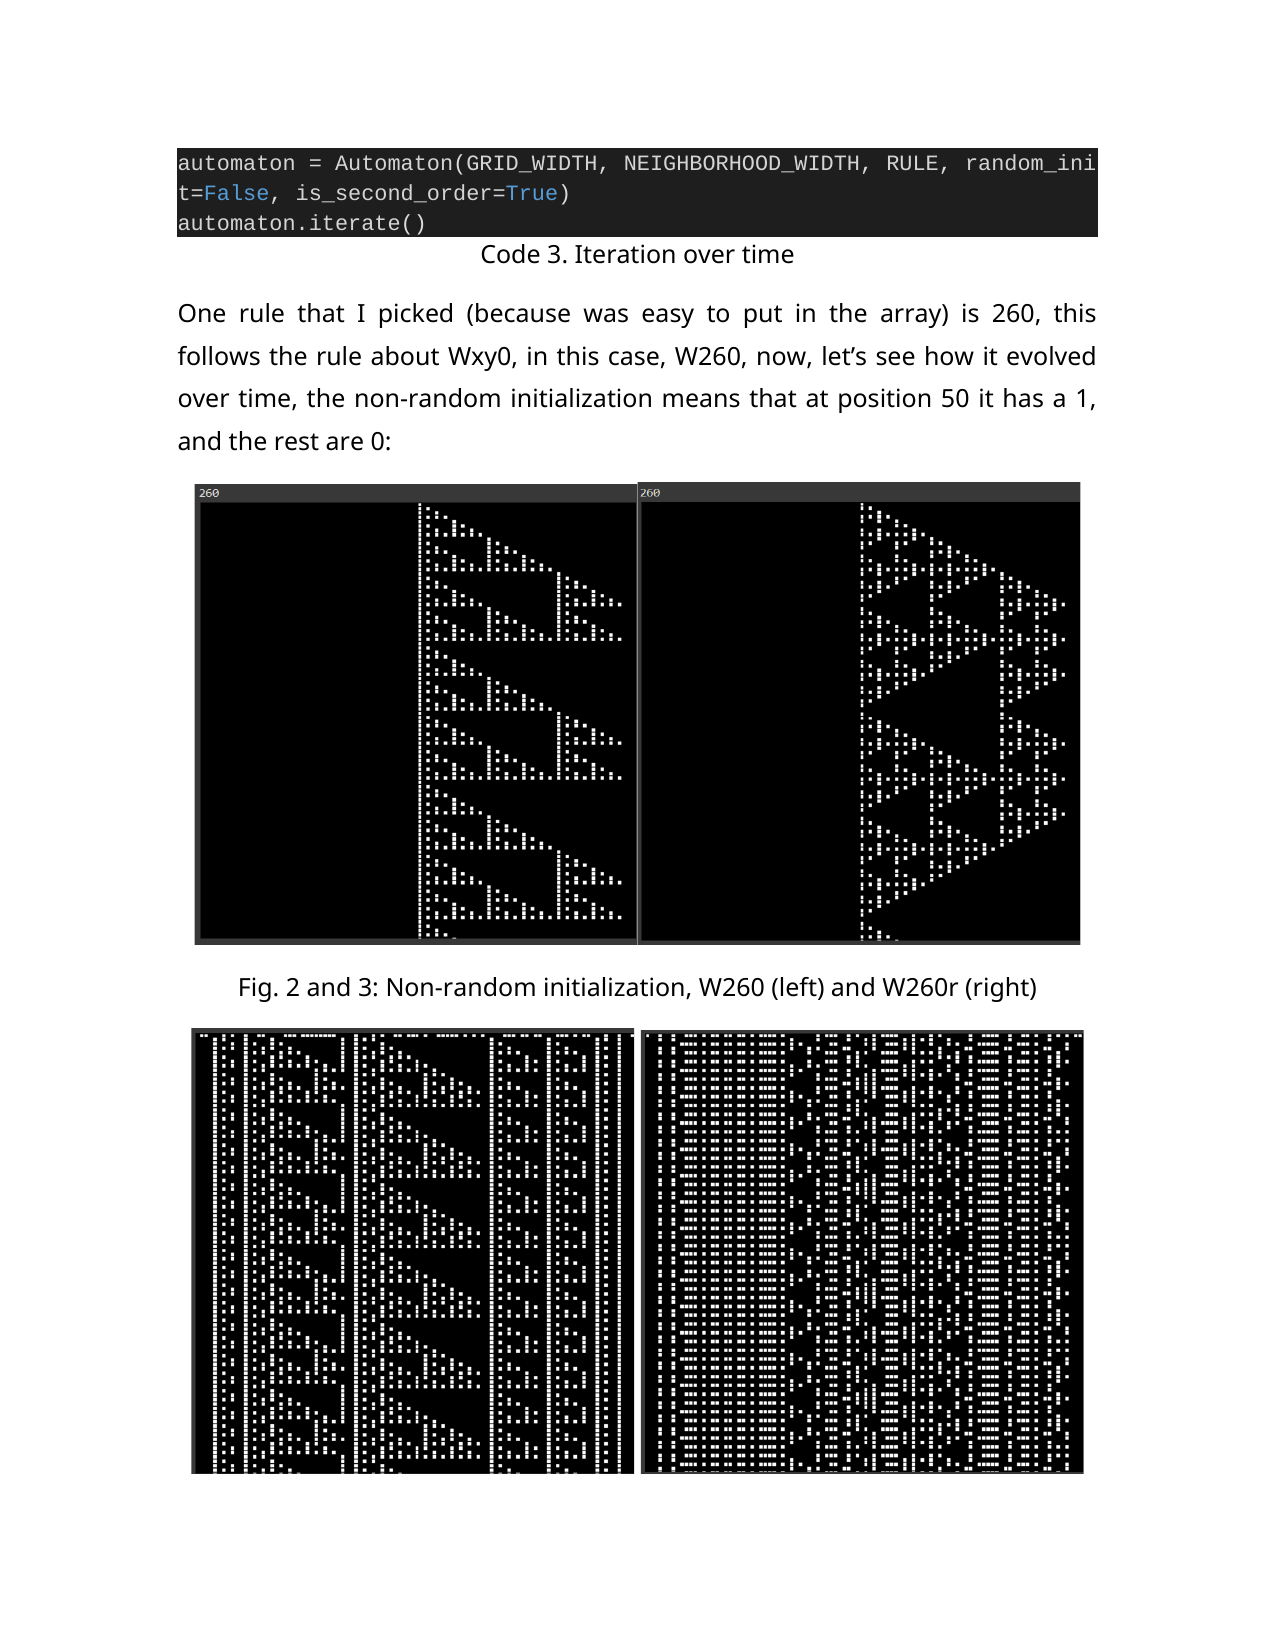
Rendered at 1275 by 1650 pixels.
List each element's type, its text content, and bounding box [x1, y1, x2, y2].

text One rule that I picked (because was easy to put in the array) is 260, this follows the rule about Wxy0, in this case, W260, now, let’s see how it evolved over time, the non-random initialization means that at position 50 it has a 1, and the rest are 0: [177, 296, 1098, 457]
picture [191, 1028, 635, 1474]
picture [194, 482, 1081, 945]
text Code 3. Iteration over time [177, 237, 1098, 271]
picture [640, 1030, 1084, 1474]
text automaton.iterate() [177, 207, 1098, 237]
text automaton = Automaton(GRID_WIDTH, NEIGHBORHOOD_WIDTH, RULE, random_init=False, is_second_order=True) [177, 148, 1098, 207]
text Fig. 2 and 3: Non-random initialization, W260 (left) and W260r (right) [177, 969, 1098, 1003]
